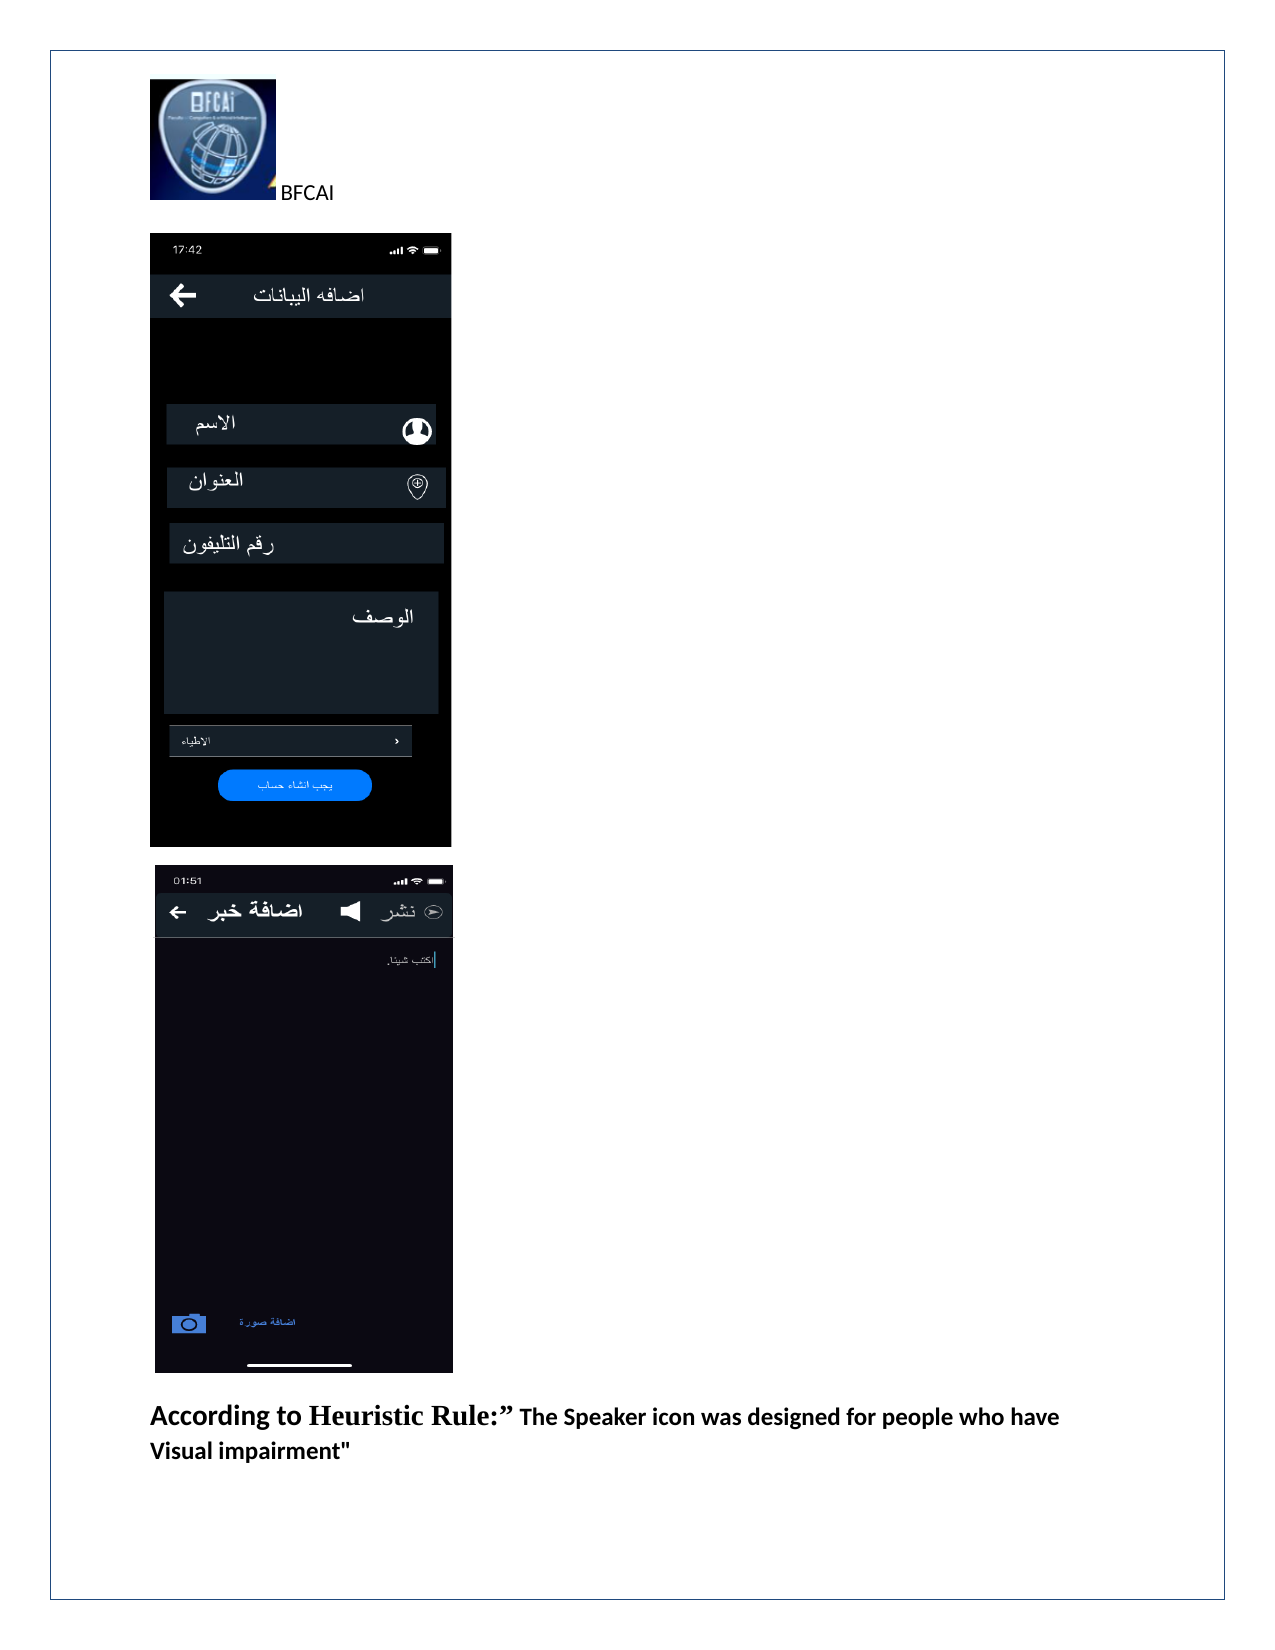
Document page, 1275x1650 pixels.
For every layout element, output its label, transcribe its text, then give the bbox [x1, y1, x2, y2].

picture [150, 74, 276, 200]
text According to Heuristic Rule:” The Speaker icon was designed for people who have Visual impairment" [150, 1397, 1125, 1466]
picture [150, 233, 452, 847]
picture [150, 865, 457, 1379]
